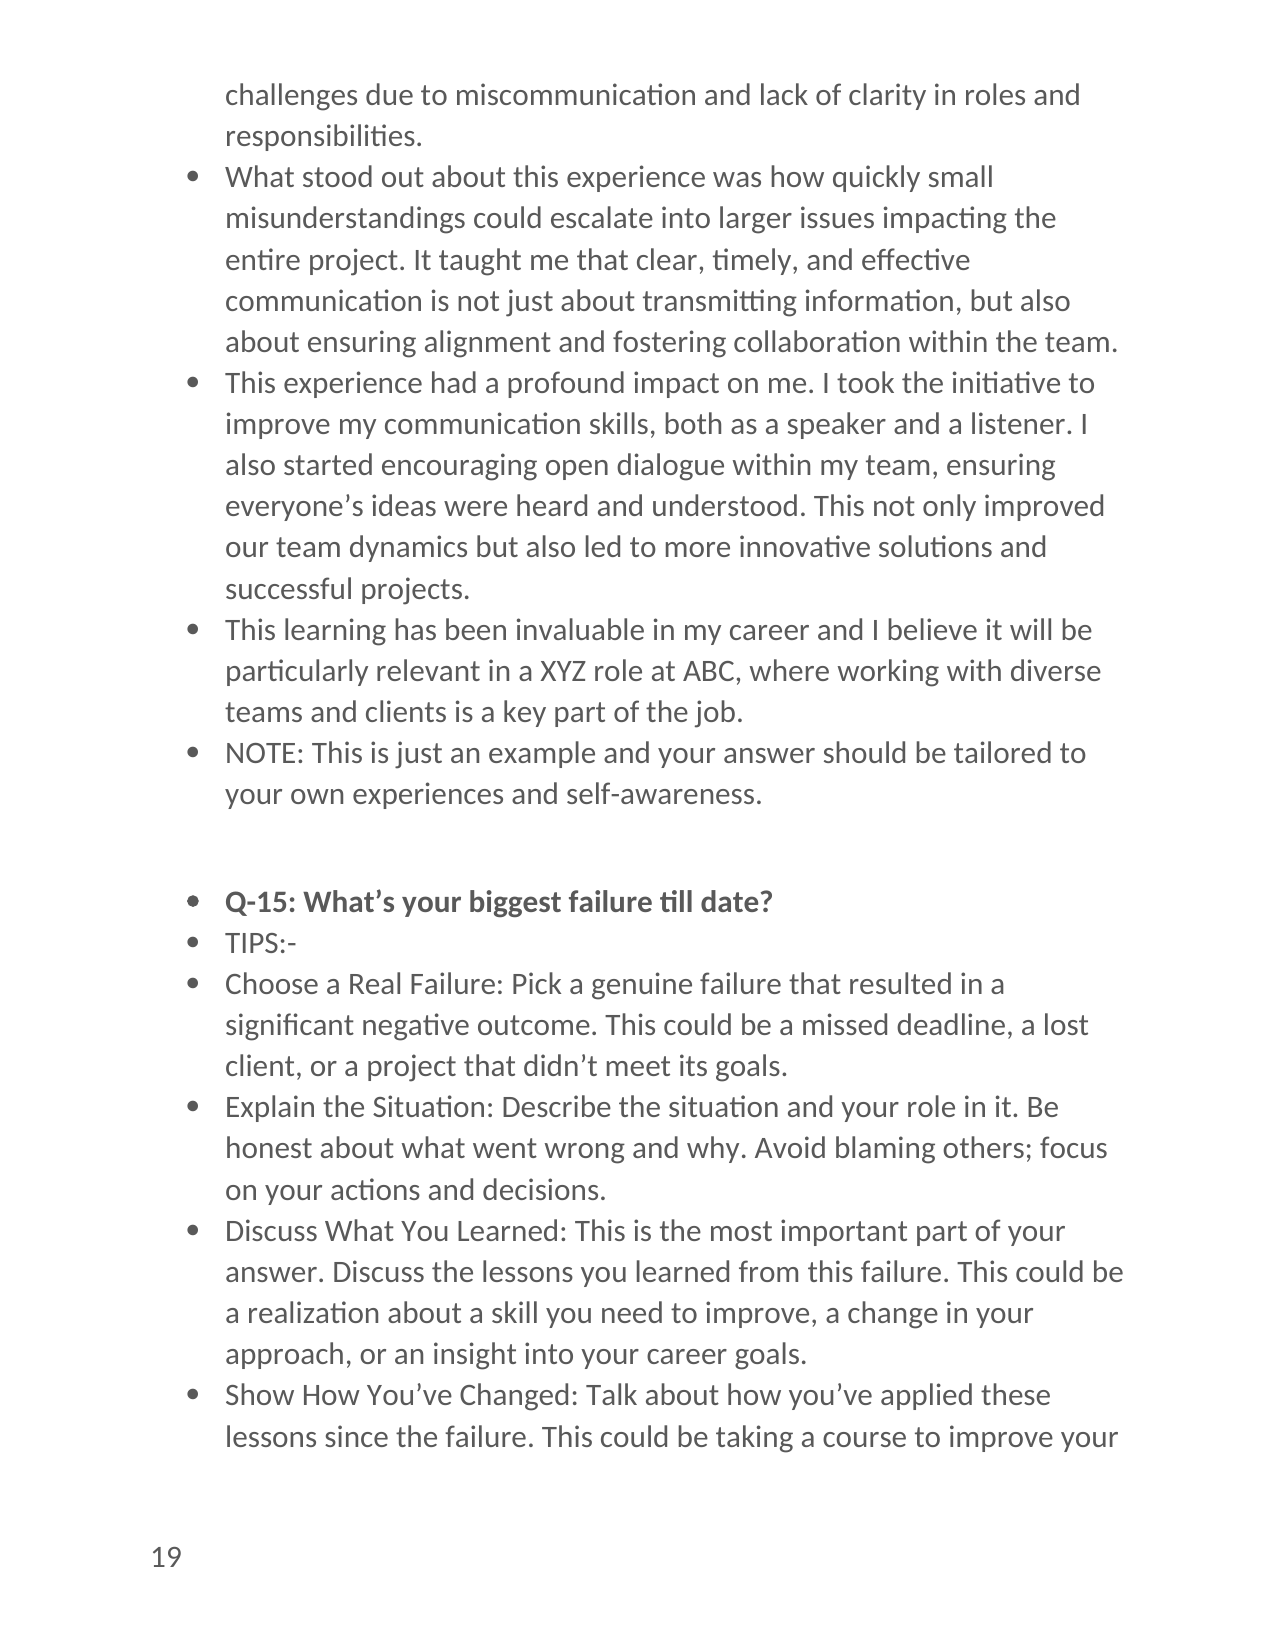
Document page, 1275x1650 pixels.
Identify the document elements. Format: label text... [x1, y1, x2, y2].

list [187, 1376, 1125, 1455]
list Discuss What You Learned: This is the most important part of your answer. Discuss the lessons you learned from this failure. This could be a realization about a skill you need to improve, a change in your approach, or an insight into your career goals. [187, 1211, 1125, 1372]
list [187, 75, 1125, 154]
list This learning has been invaluable in my career and I believe it will be particularly relevant in a XYZ role at ABC, where working with diverse teams and clients is a key part of the job. [187, 610, 1125, 730]
list Choose a Real Failure: Pick a genuine failure that resulted in a significant negative outcome. This could be a missed deadline, a lost client, or a project that didn’t meet its goals. [187, 964, 1125, 1084]
list NOTE: This is just an example and your answer should be tailored to your own experiences and self-awareness. [187, 733, 1125, 813]
list TIPS:- [187, 923, 1125, 961]
list What stood out about this experience was how quickly small misunderstandings could escalate into larger issues impacting the entire project. It taught me that clear, timely, and effective communication is not just about transmitting information, but also about ensuring alignment and fostering collaboration within the team. [187, 157, 1125, 360]
list Q-15: What’s your biggest failure till date? [187, 882, 1125, 920]
list Explain the Situation: Describe the situation and your role in it. Be honest about what went wrong and why. Avoid blaming others; focus on your actions and decisions. [187, 1087, 1125, 1208]
list This experience had a profound impact on me. I took the initiative to improve my communication skills, both as a speaker and a listener. I also started encouraging open dialogue within my team, ensuring everyone’s ideas were heard and understood. This not only improved our team dynamics but also led to more innovative solutions and successful projects. [187, 363, 1125, 607]
